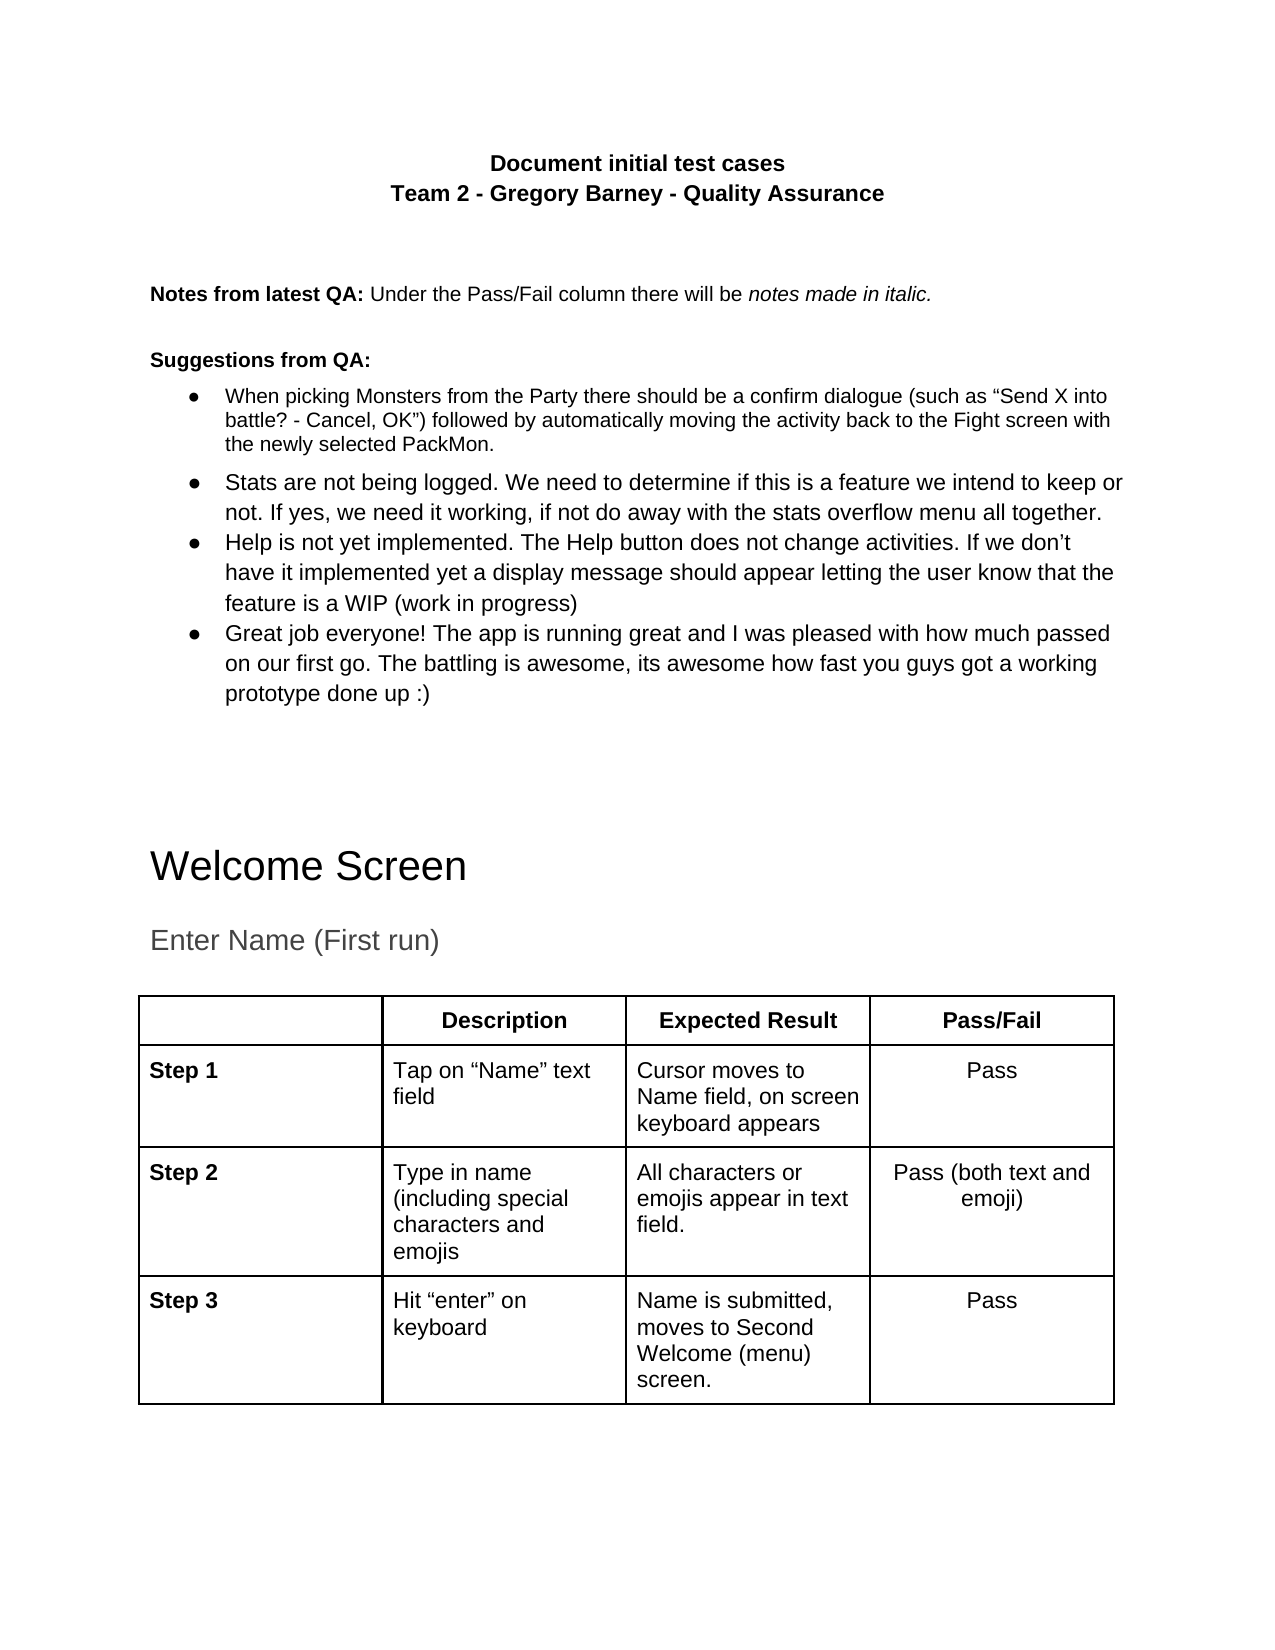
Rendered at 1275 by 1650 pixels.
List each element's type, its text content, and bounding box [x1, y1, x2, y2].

table_cell Step 3 [140, 1277, 381, 1403]
table_cell Hit “enter” on keyboard [384, 1277, 625, 1403]
table_cell Pass [871, 1277, 1113, 1403]
table_cell Type in name (including special characters and emojis [384, 1148, 625, 1274]
list Great job everyone! The app is running great and I was pleased with how much passed on our first go. The battling is awesome, its awesome how fast you guys got a working prototype done up :) [187, 620, 1125, 707]
table_cell Pass (both text and emoji) [871, 1148, 1113, 1274]
table_cell Cursor moves to Name field, on screen keyboard appears [627, 1046, 869, 1146]
subtitle Suggestions from QA: [150, 348, 1125, 372]
table_cell Step 1 [140, 1046, 381, 1146]
table_header Expected Result [627, 997, 869, 1044]
table_cell Pass [871, 1046, 1113, 1146]
subtitle Welcome Screen [150, 842, 1125, 889]
table_cell Tap on “Name” text field [384, 1046, 625, 1146]
table_header [140, 997, 381, 1044]
list Stats are not being logged. We need to determine if this is a feature we intend to keep or not. If yes, we need it working, if not do away with the stats overflow menu all together. [187, 469, 1125, 525]
subtitle Enter Name (First run) [150, 923, 1125, 956]
subtitle When picking Monsters from the Party there should be a confirm dialogue (such as “Send X into battle? - Cancel, OK”) followed by automatically moving the activity back to the Fight screen with the newly selected PackMon. [187, 384, 1125, 456]
table_header Description [384, 997, 625, 1044]
table_cell All characters or emojis appear in text field. [627, 1148, 869, 1274]
table_cell Step 2 [140, 1148, 381, 1274]
list Help is not yet implemented. The Help button does not change activities. If we don’t have it implemented yet a display message should appear letting the user know that the feature is a WIP (work in progress) [187, 529, 1125, 616]
table_header Pass/Fail [871, 997, 1113, 1044]
text Document initial test cases Team 2 - Gregory Barney - Quality Assurance [150, 150, 1125, 237]
subtitle Notes from latest QA: Under the Pass/Fail column there will be notes made in italic. [150, 282, 1125, 306]
table_cell Name is submitted, moves to Second Welcome (menu) screen. [627, 1277, 869, 1403]
